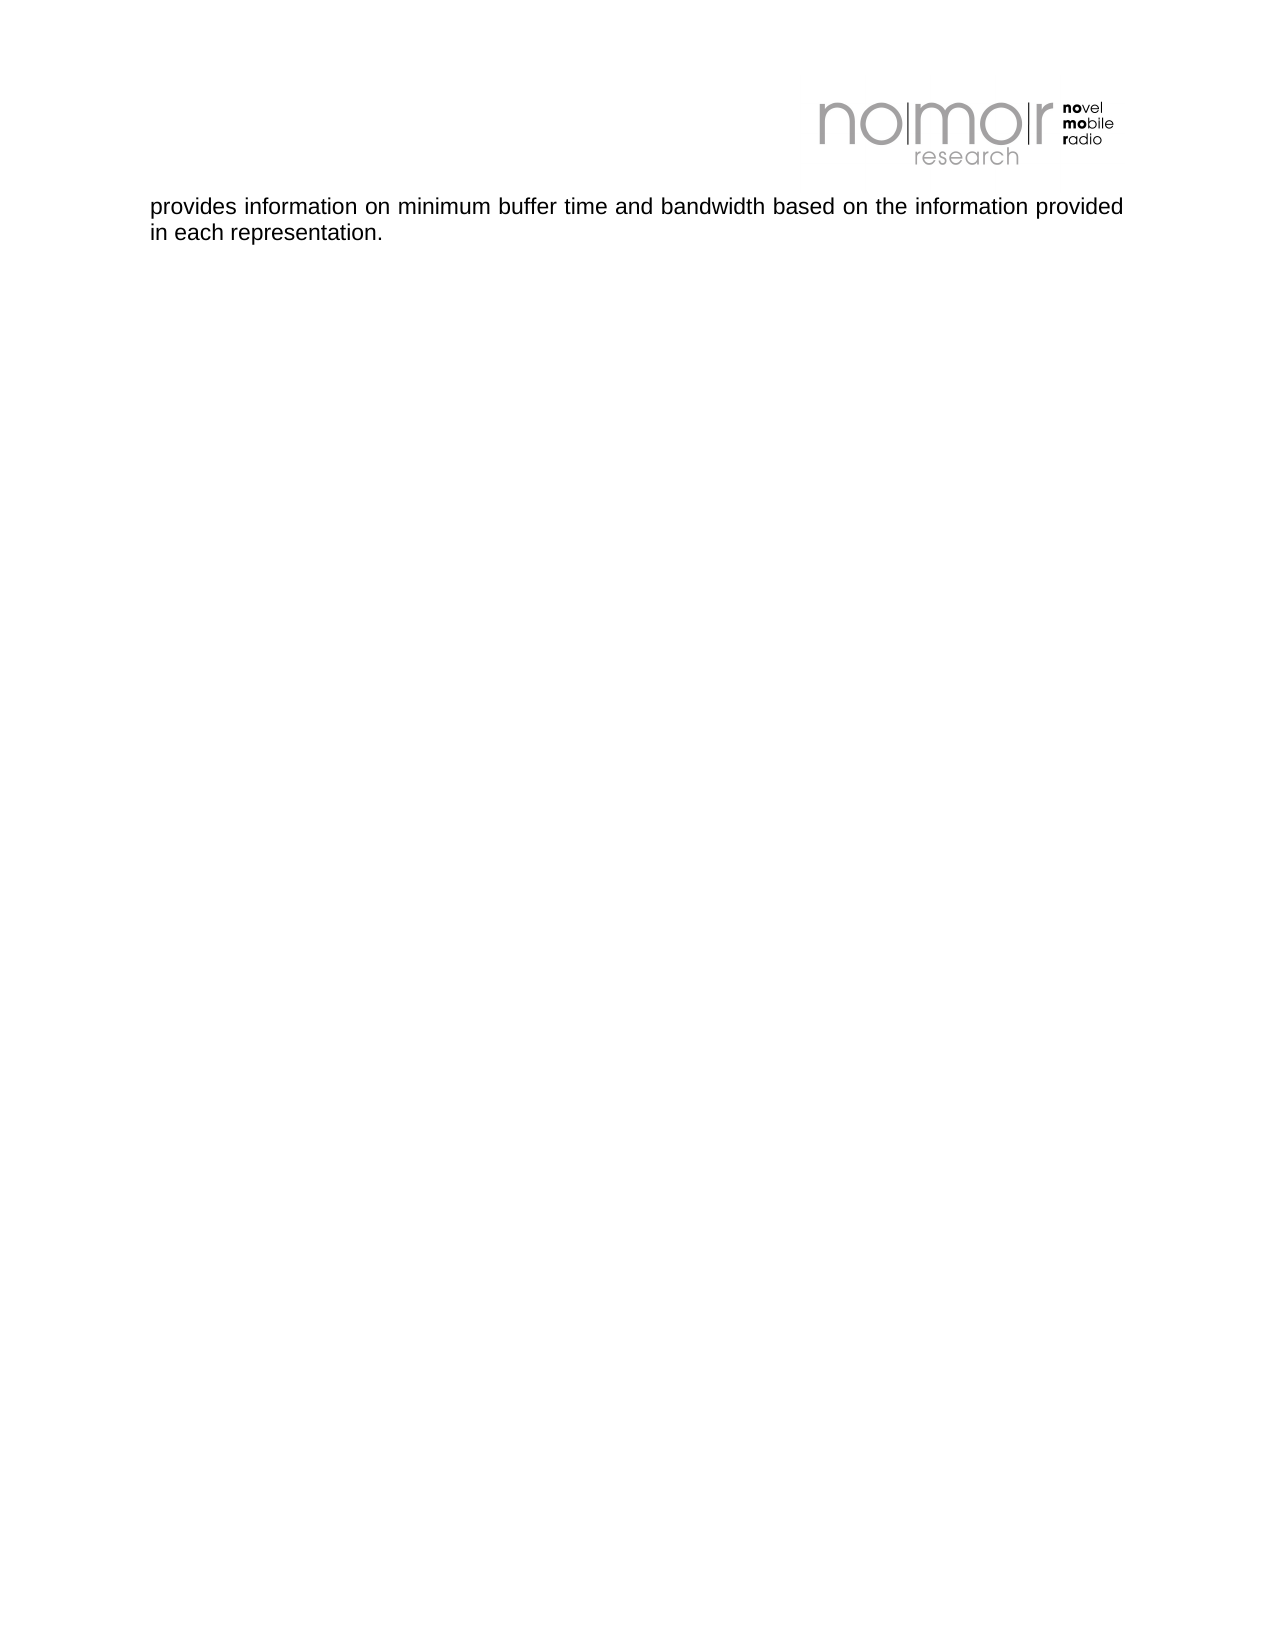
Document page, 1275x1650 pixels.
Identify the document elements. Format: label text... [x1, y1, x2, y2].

picture [800, 75, 1125, 193]
